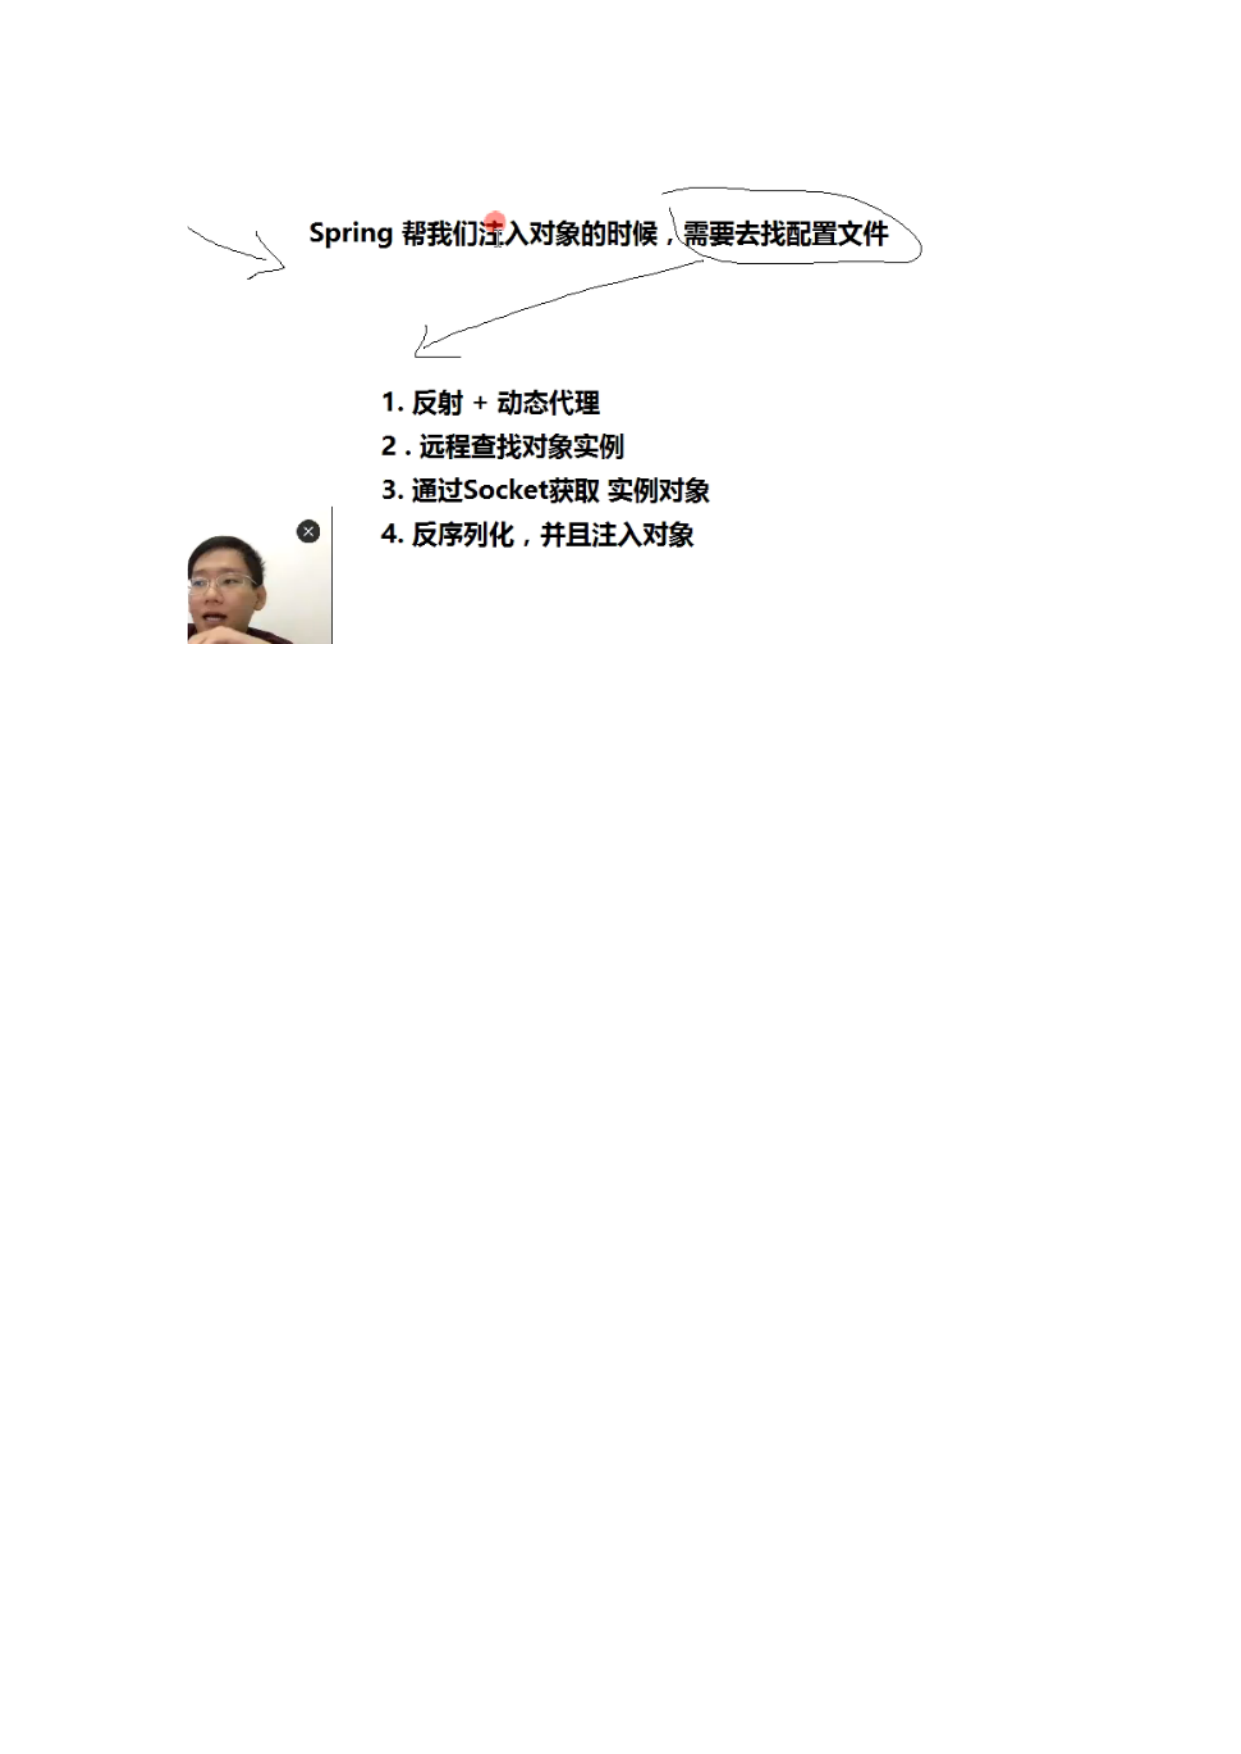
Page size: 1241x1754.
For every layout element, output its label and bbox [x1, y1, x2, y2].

picture [187, 150, 1053, 644]
